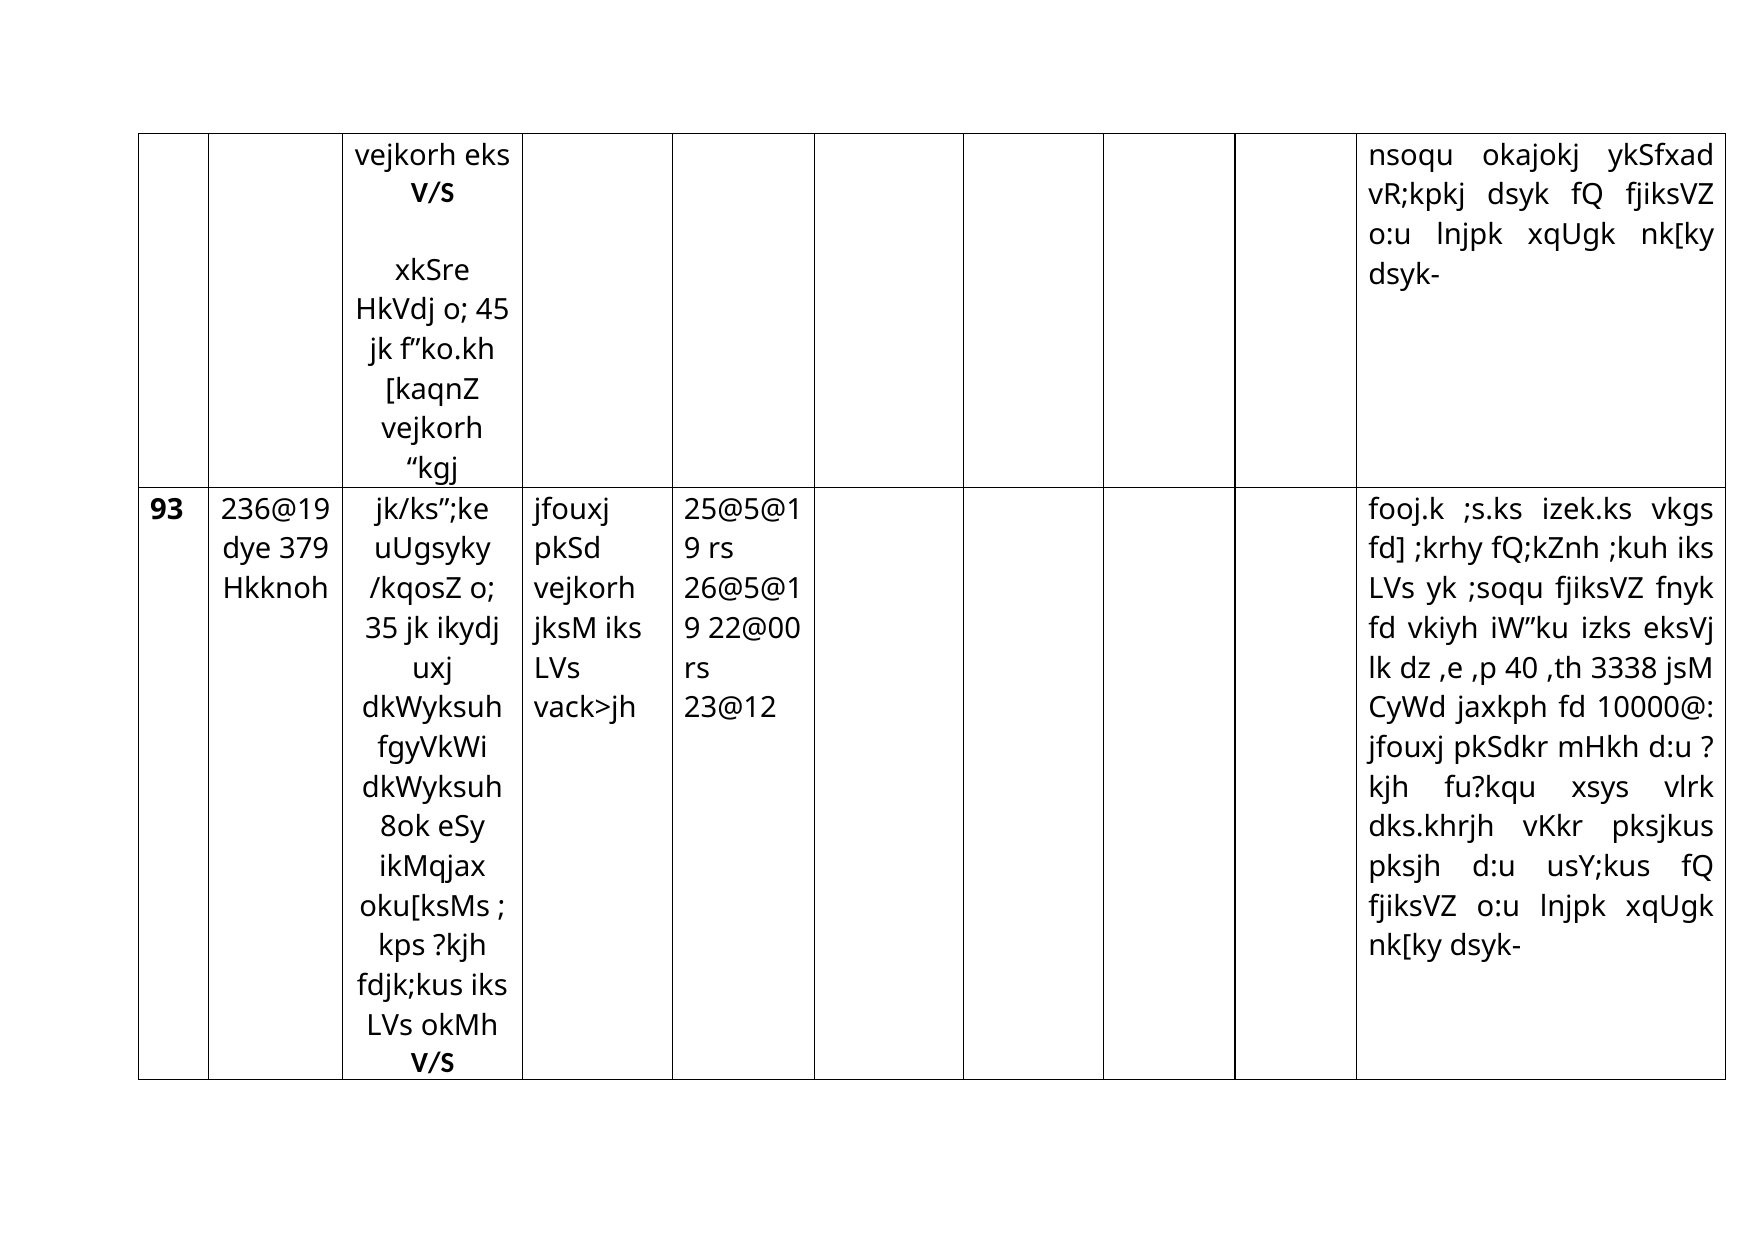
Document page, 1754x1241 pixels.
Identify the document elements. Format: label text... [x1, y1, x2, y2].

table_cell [673, 134, 814, 487]
table_cell [1236, 488, 1356, 1079]
table_cell 92 [139, 134, 208, 487]
table_cell [815, 134, 963, 487]
table_cell [1104, 488, 1234, 1079]
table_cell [673, 488, 814, 1079]
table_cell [209, 134, 342, 487]
table_cell 93 [139, 488, 208, 1079]
table_cell [1236, 134, 1356, 487]
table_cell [343, 134, 522, 487]
table_cell [815, 488, 963, 1079]
table_cell [964, 488, 1103, 1079]
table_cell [1357, 488, 1725, 1079]
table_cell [1357, 134, 1725, 487]
table_cell [1104, 134, 1234, 487]
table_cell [343, 488, 522, 1079]
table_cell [523, 488, 672, 1079]
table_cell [523, 134, 672, 487]
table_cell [209, 488, 342, 1079]
table_cell [964, 134, 1103, 487]
